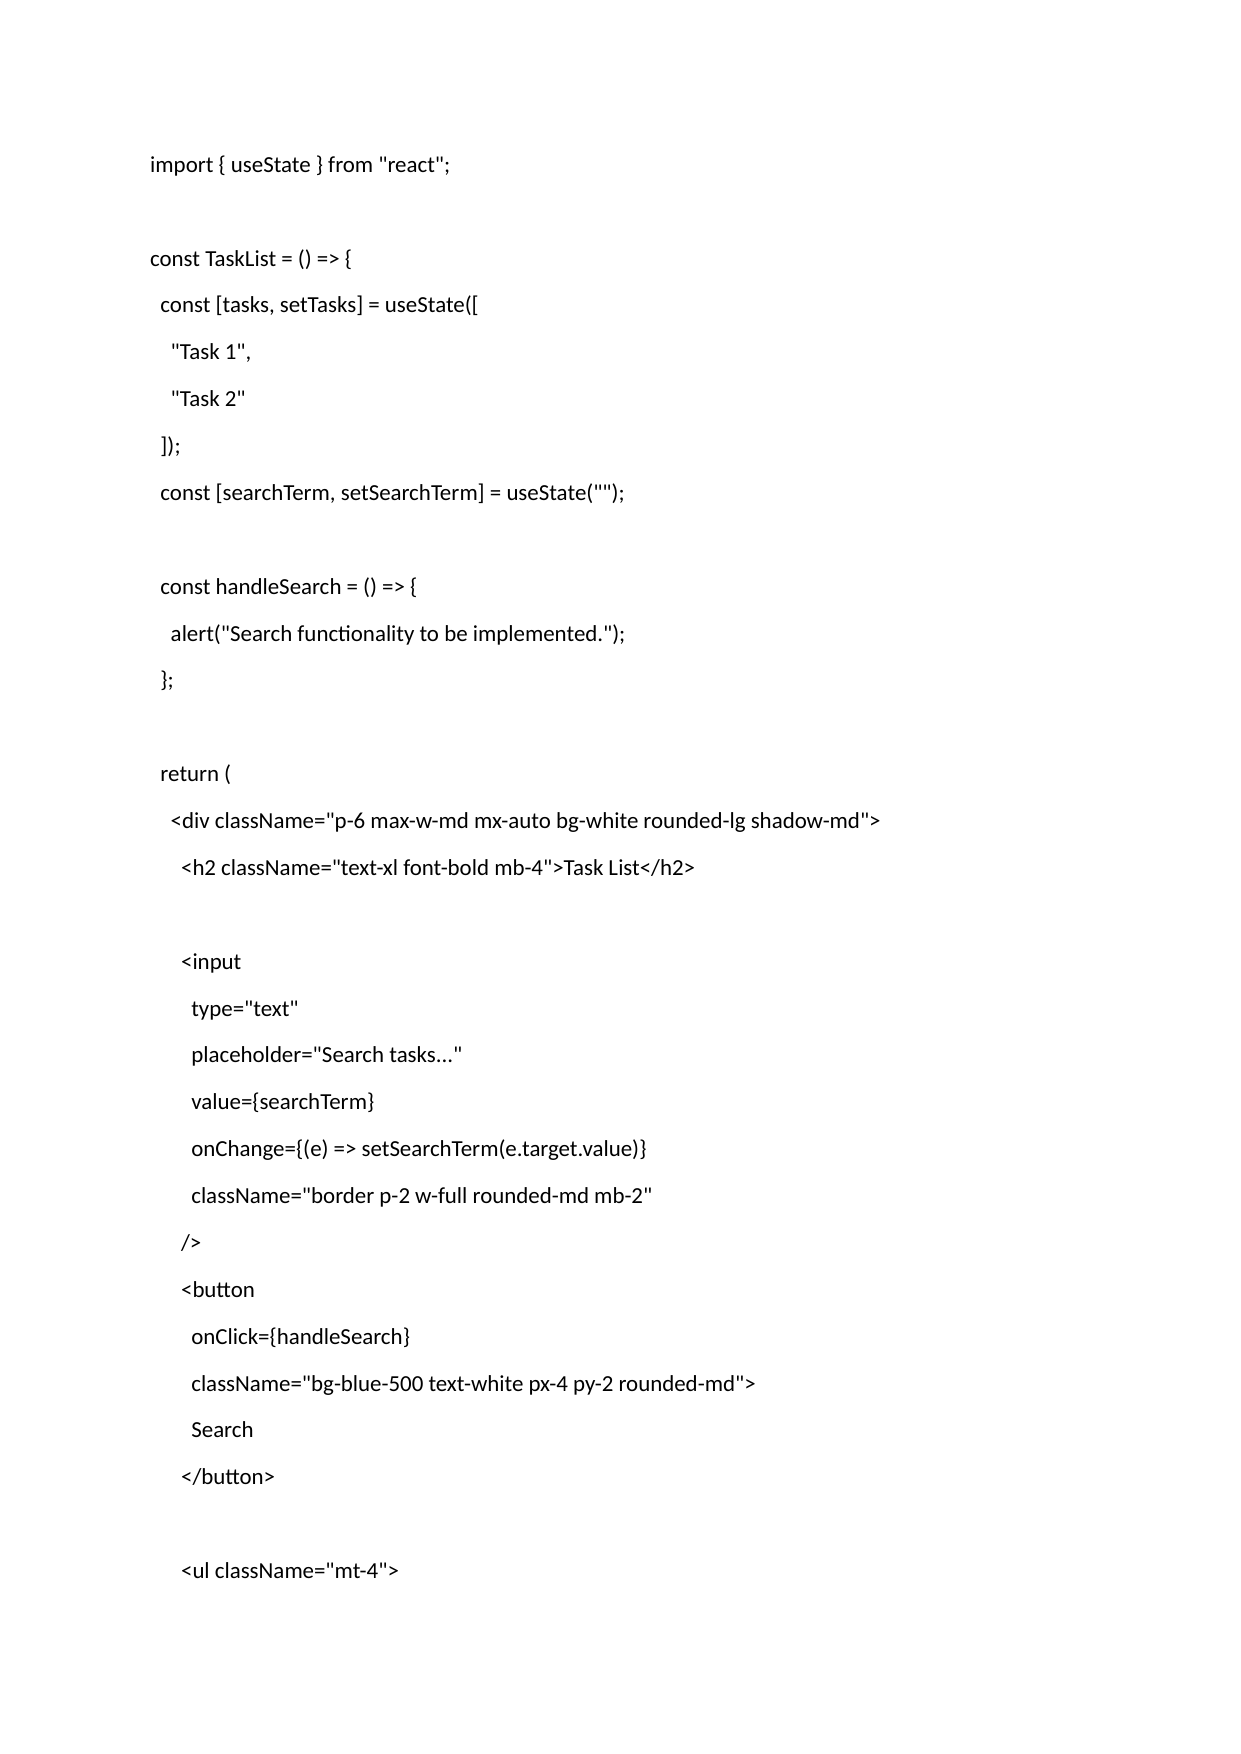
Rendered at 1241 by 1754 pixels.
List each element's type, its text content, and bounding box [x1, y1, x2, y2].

text className="bg-blue-500 text-white px-4 py-2 rounded-md"> [150, 1369, 1090, 1397]
text Search [150, 1416, 1090, 1444]
text const [searchTerm, setSearchTerm] = useState(""); [150, 478, 1090, 506]
text const [tasks, setTasks] = useState([ [150, 291, 1090, 319]
text }; [150, 666, 1090, 694]
text <ul className="mt-4"> [150, 1556, 1090, 1584]
text const handleSearch = () => { [150, 572, 1090, 600]
text <button [150, 1275, 1090, 1303]
text <input [150, 947, 1090, 975]
text placeholder="Search tasks..." [150, 1041, 1090, 1069]
text ]); [150, 431, 1090, 459]
text import { useState } from "react"; [150, 150, 1090, 178]
text onChange={(e) => setSearchTerm(e.target.value)} [150, 1134, 1090, 1162]
text type="text" [150, 994, 1090, 1022]
text <h2 className="text-xl font-bold mb-4">Task List</h2> [150, 853, 1090, 881]
text const TaskList = () => { [150, 244, 1090, 272]
text return ( [150, 759, 1090, 787]
text className="border p-2 w-full rounded-md mb-2" [150, 1181, 1090, 1209]
text </button> [150, 1462, 1090, 1491]
text "Task 1", [150, 337, 1090, 366]
text value={searchTerm} [150, 1087, 1090, 1116]
text "Task 2" [150, 384, 1090, 412]
text alert("Search functionality to be implemented."); [150, 619, 1090, 647]
text onClick={handleSearch} [150, 1322, 1090, 1350]
text /> [150, 1228, 1090, 1256]
text <div className="p-6 max-w-md mx-auto bg-white rounded-lg shadow-md"> [150, 806, 1090, 834]
